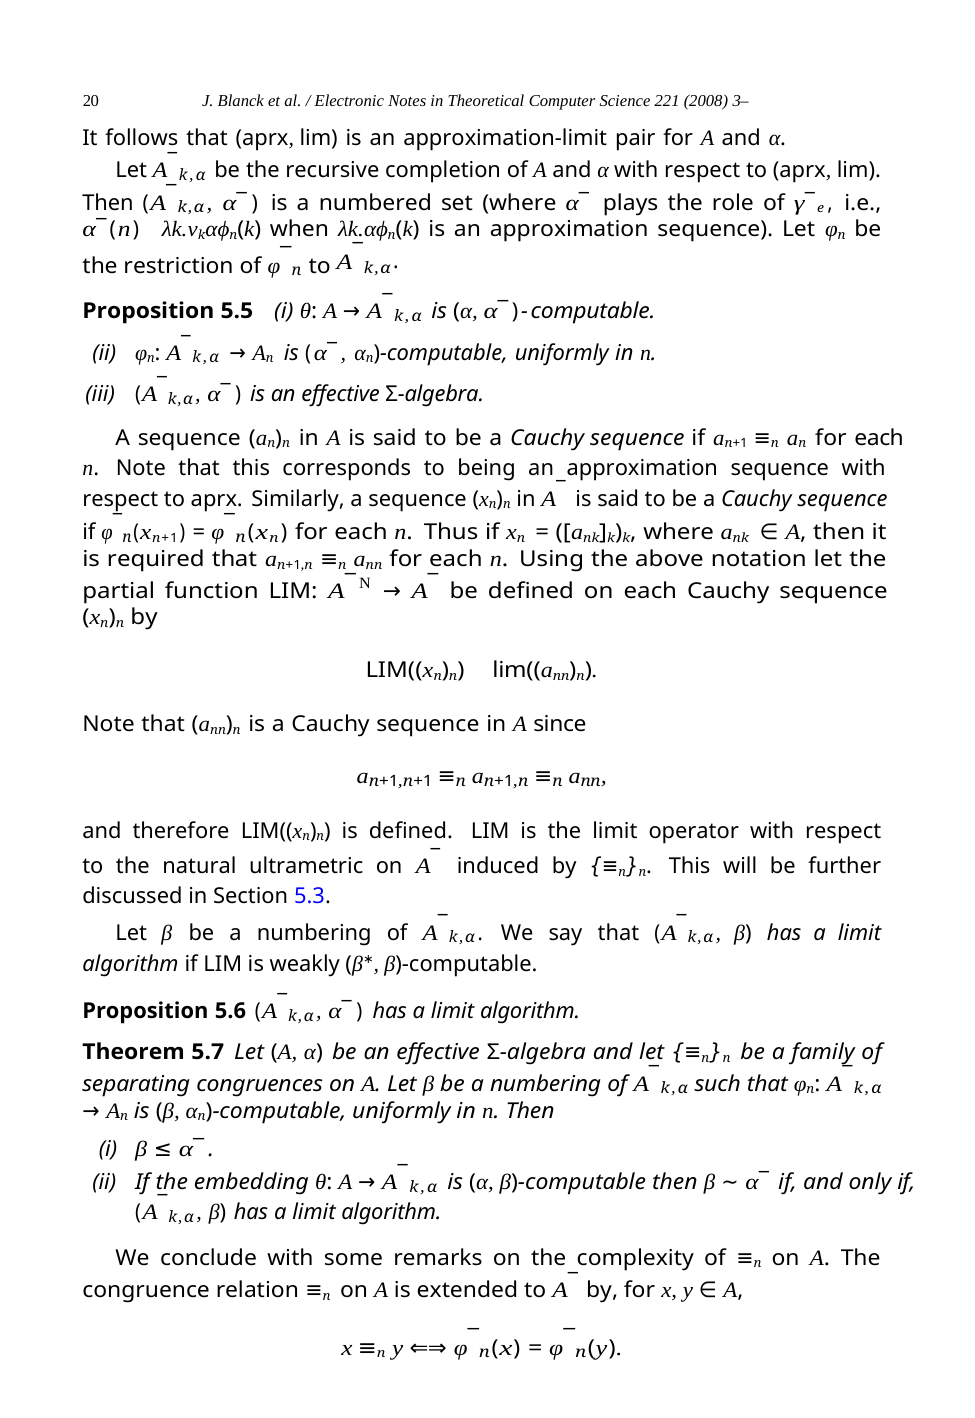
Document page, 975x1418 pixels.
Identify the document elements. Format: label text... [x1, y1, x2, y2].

text Proposition 5.6 (A¯k,α, α¯) has a limit algorithm. [82, 988, 919, 1026]
text Proposition 5.5 (i) θ: A → A¯k,α is (α, α¯)-computable. [82, 288, 919, 326]
text an+1,n+1 ≡n an+1,n ≡n ann, [131, 763, 833, 792]
list (A¯k,α, α¯) is an effective Σ-algebra. [85, 371, 919, 409]
list If the embedding θ: A → A¯k,α is (α, β)-computable then β ∼ α¯ if, and only if, [92, 1166, 919, 1196]
text A sequence (an)n in A is said to be a Cauchy sequence if an+1 ≡n an for each [115, 421, 919, 451]
text Theorem 5.7 Let (A, α) be an effective Σ-algebra and let {≡n}n be a family of separating congruences on A. Let β be a numbering of A¯k,α such that φn: A¯k,α → An is (β, αn)-computable, uniformly in n. Then [82, 1039, 881, 1124]
text (A¯k,α, β) has a limit algorithm. [135, 1196, 919, 1225]
text x ≡n y ⇐⇒ φ¯n(x) = φ¯n(y). [131, 1323, 833, 1362]
text We conclude with some remarks on the complexity of ≡n on A. The congruence relation ≡n on A is extended to A¯ by, for x, y ∈ A, [82, 1244, 881, 1304]
text and therefore LIM((xn)n) is defined. LIM is the limit operator with respect to the natural ultrametric on A¯ induced by {≡n}n. This will be further discussed in Section 5.3. [82, 815, 881, 909]
text Note that (ann)n is a Cauchy sequence in A since [82, 708, 919, 738]
list β ≤ α¯. [99, 1132, 919, 1162]
text It follows that (aprx, lim) is an approximation-limit pair for A and α. [82, 124, 919, 150]
text n. Note that this corresponds to being an approximation sequence with respect to aprx. Similarly, a sequence (xn)n in A¯ is said to be a Cauchy sequence if φ¯n(xn+1) = φ¯n(xn) for each n. Thus if xn = ([ank]k)k, where ank ∈ A, then it is required that an+1,n ≡n ann for each n. Using the above notation let the partial function LIM: A¯N → A¯ be defined on each Cauchy sequence (xn)n by [82, 454, 887, 631]
text Let β be a numbering of A¯k,α. We say that (A¯k,α, β) has a limit algorithm if LIM is weakly (β∗, β)-computable. [82, 909, 881, 978]
text LIM((xn)n) lim((ann)n). [131, 654, 833, 684]
text Let A¯k,α be the recursive completion of A and α with respect to (aprx, lim). Then (A¯k,α, α¯) is a numbered set (where α¯ plays the role of γ¯e, i.e., α¯(n) λk.vkαϕn(k) when λk.αϕn(k) is an approximation sequence). Let φn be the restriction of φ¯n to A¯k,α. [82, 152, 881, 280]
list φn: A¯k,α → An is (α¯, αn)-computable, uniformly in n. [92, 330, 919, 367]
